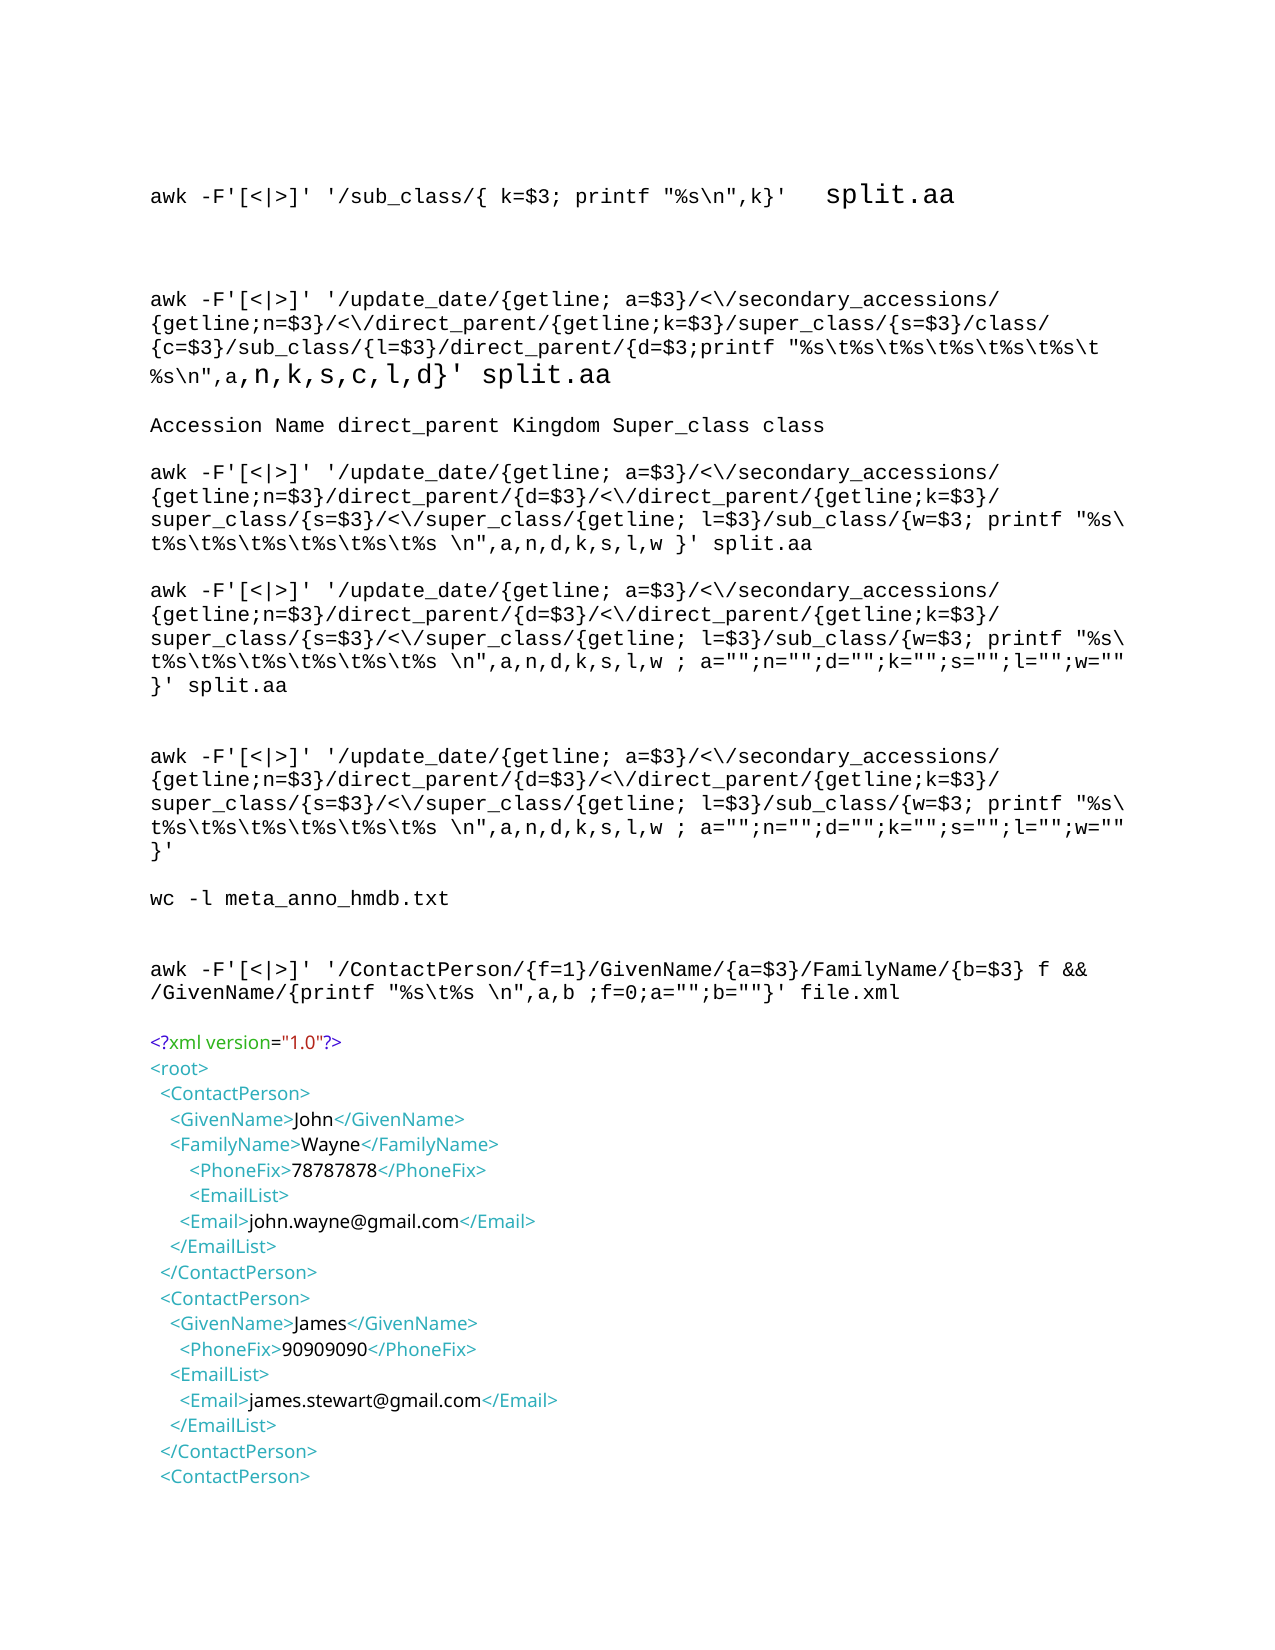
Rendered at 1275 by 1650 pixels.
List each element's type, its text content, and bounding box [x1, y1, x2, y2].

text awk -F'[<|>]' '/sub_class/{ k=$3; printf "%s\n",k}' split.aa [150, 181, 1125, 211]
text </EmailList> [150, 1234, 1125, 1259]
text <PhoneFix>78787878</PhoneFix> [150, 1157, 1125, 1183]
text awk -F'[<|>]' '/update_date/{getline; a=$3}/<\/secondary_accessions/ {getline;n=$3}/direct_parent/{d=$3}/<\/direct_parent/{getline;k=$3}/super_class/{s=$3}/<\/super_class/{getline; l=$3}/sub_class/{w=$3; printf "%s\t%s\t%s\t%s\t%s\t%s\t%s \n",a,n,d,k,s,l,w ; a="";n="";d="";k="";s="";l="";w="" }' split.aa [150, 580, 1125, 698]
text awk -F'[<|>]' '/update_date/{getline; a=$3}/<\/secondary_accessions/ {getline;n=$3}/direct_parent/{d=$3}/<\/direct_parent/{getline;k=$3}/super_class/{s=$3}/<\/super_class/{getline; l=$3}/sub_class/{w=$3; printf "%s\t%s\t%s\t%s\t%s\t%s\t%s \n",a,n,d,k,s,l,w }' split.aa [150, 462, 1125, 557]
text wc -l meta_anno_hmdb.txt [150, 888, 1125, 911]
text <ContactPerson> [150, 1463, 1125, 1489]
text awk -F'[<|>]' '/update_date/{getline; a=$3}/<\/secondary_accessions/ {getline;n=$3}/direct_parent/{d=$3}/<\/direct_parent/{getline;k=$3}/super_class/{s=$3}/<\/super_class/{getline; l=$3}/sub_class/{w=$3; printf "%s\t%s\t%s\t%s\t%s\t%s\t%s \n",a,n,d,k,s,l,w ; a="";n="";d="";k="";s="";l="";w="" }' [150, 746, 1125, 864]
text <GivenName>John</GivenName> [150, 1106, 1125, 1132]
text Accession Name direct_parent Kingdom Super_class class [150, 415, 1125, 438]
text <FamilyName>Wayne</FamilyName> [150, 1132, 1125, 1157]
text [150, 289, 1125, 391]
text </EmailList> [150, 1412, 1125, 1438]
text <root> [150, 1055, 1125, 1081]
text </ContactPerson> [150, 1259, 1125, 1285]
text awk -F'[<|>]' '/ContactPerson/{f=1}/GivenName/{a=$3}/FamilyName/{b=$3} f && /GivenName/{printf "%s\t%s \n",a,b ;f=0;a="";b=""}' file.xml [150, 959, 1125, 1006]
text <Email>james.stewart@gmail.com</Email> [150, 1387, 1125, 1412]
text <GivenName>James</GivenName> [150, 1310, 1125, 1336]
text <PhoneFix>90909090</PhoneFix> [150, 1336, 1125, 1361]
text <?xml version="1.0"?> [150, 1029, 1125, 1055]
text </ContactPerson> [150, 1438, 1125, 1463]
text <Email>john.wayne@gmail.com</Email> [150, 1208, 1125, 1234]
text <ContactPerson> [150, 1285, 1125, 1310]
text <ContactPerson> [150, 1081, 1125, 1106]
text <EmailList> [150, 1183, 1125, 1208]
text <EmailList> [150, 1361, 1125, 1387]
